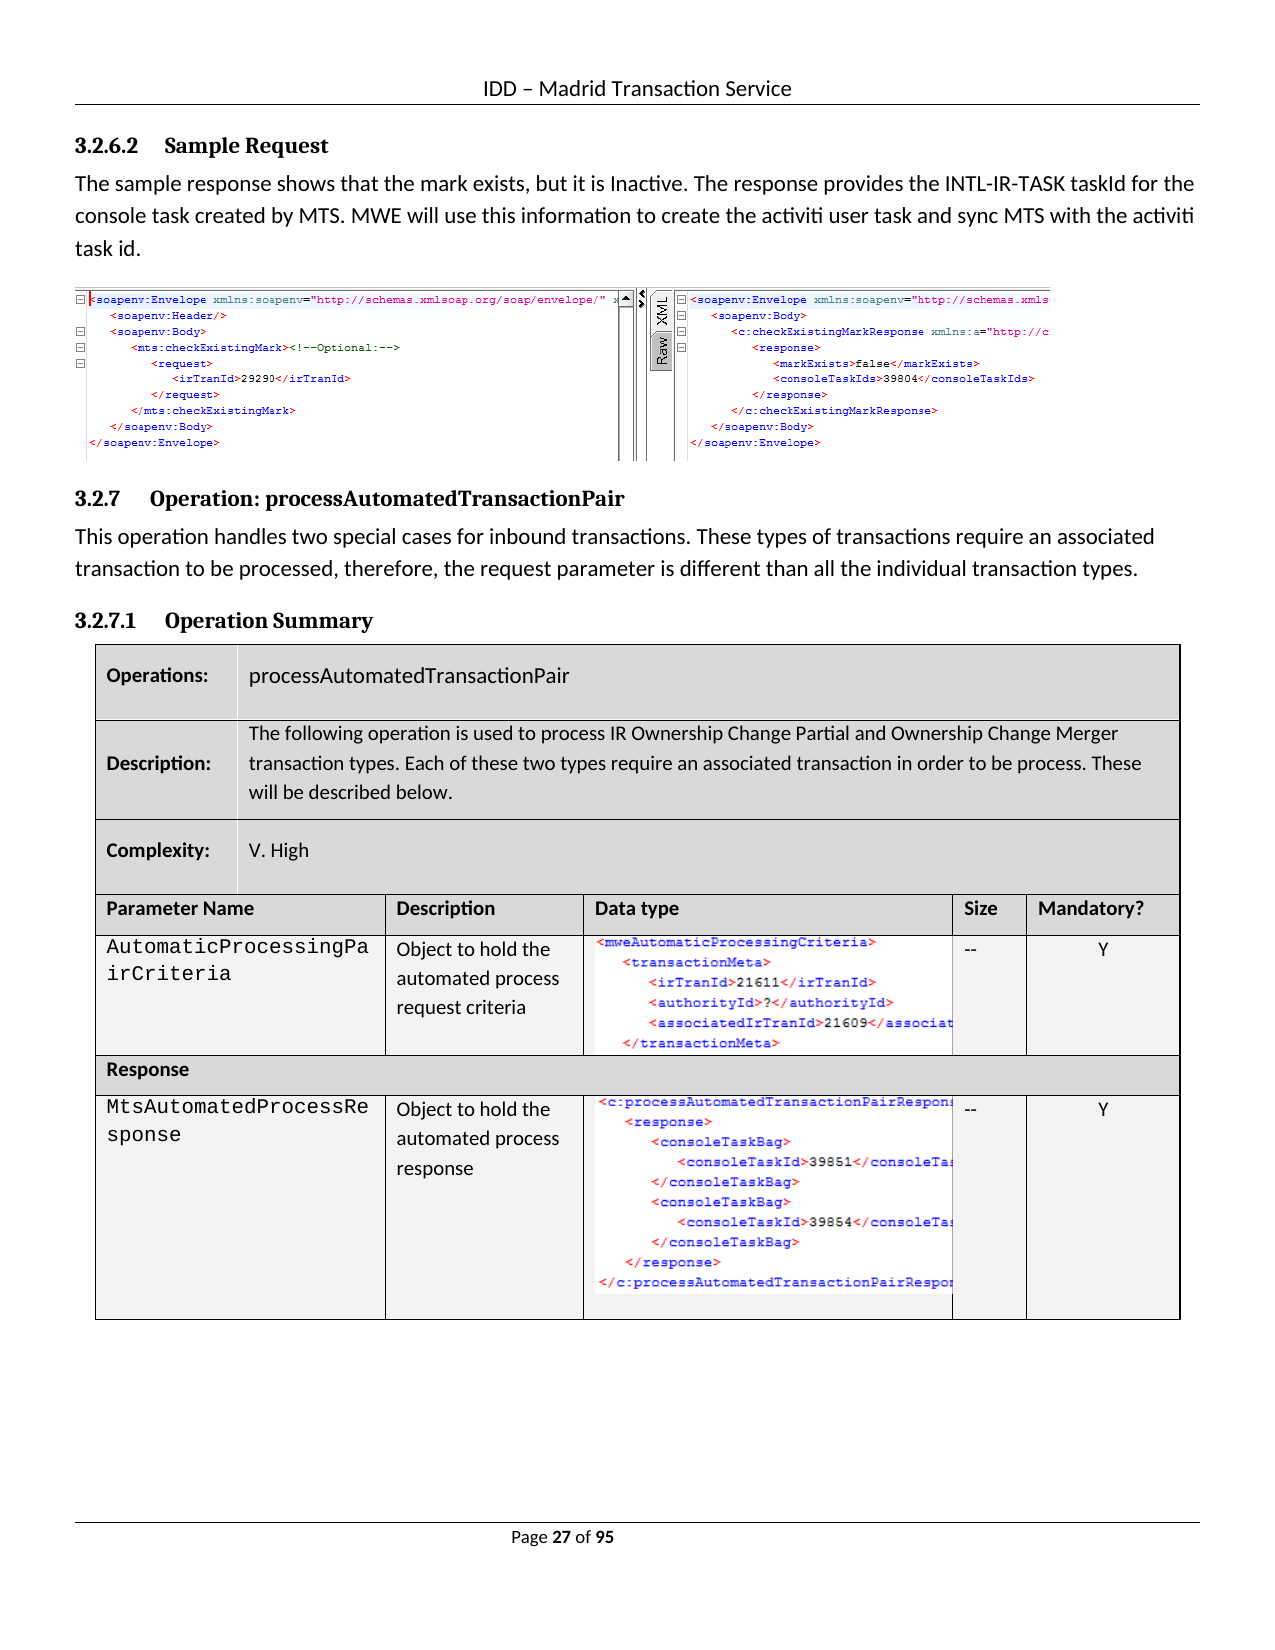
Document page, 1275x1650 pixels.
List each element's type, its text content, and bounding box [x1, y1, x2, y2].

subtitle Sample Request [75, 133, 1200, 159]
table_cell V. High [238, 820, 1179, 894]
picture [595, 936, 953, 1055]
table_cell The following operation is used to process IR Ownership Change Partial and Ownership Change Merger transaction types. Each of these two types require an associated transaction in order to be process. These will be described below. [238, 721, 1179, 819]
table_cell MtsAutomatedProcessResponse [96, 1096, 385, 1319]
table_cell Y [1027, 936, 1179, 1055]
table_cell Data type [584, 895, 952, 935]
subtitle Operation: processAutomatedTransactionPair [75, 486, 1200, 512]
table_cell Description [386, 895, 583, 935]
table_cell -- [953, 936, 1026, 1055]
table_cell AutomaticProcessingPairCriteria [96, 936, 385, 1055]
table_header processAutomatedTransactionPair [238, 645, 1179, 719]
table_cell Complexity: [96, 820, 237, 894]
text This operation handles two special cases for inbound transactions. These types of transactions require an associated transaction to be processed, therefore, the request parameter is different than all the individual transaction types. [75, 522, 1200, 583]
text The sample response shows that the mark exists, but it is Inactive. The response provides the INTL-IR-TASK taskId for the console task created by MTS. MWE will use this information to create the activiti user task and sync MTS with the activiti task id. [75, 169, 1200, 262]
table_cell [584, 1096, 952, 1319]
subtitle Operation Summary [75, 608, 1200, 634]
table_cell Description: [96, 721, 237, 819]
table_header Operations: [96, 645, 237, 719]
table_cell Object to hold the automated process request criteria [386, 936, 583, 1055]
picture [75, 286, 1050, 461]
table_cell -- [953, 1096, 1026, 1319]
table_cell Response [96, 1056, 1179, 1095]
table_cell Y [1027, 1096, 1179, 1319]
picture [595, 1096, 953, 1294]
table_cell Mandatory? [1027, 895, 1179, 935]
table_cell Object to hold the automated process response [386, 1096, 583, 1319]
table_cell Parameter Name [96, 895, 385, 935]
table_cell Size [953, 895, 1026, 935]
table_cell [584, 936, 595, 1055]
